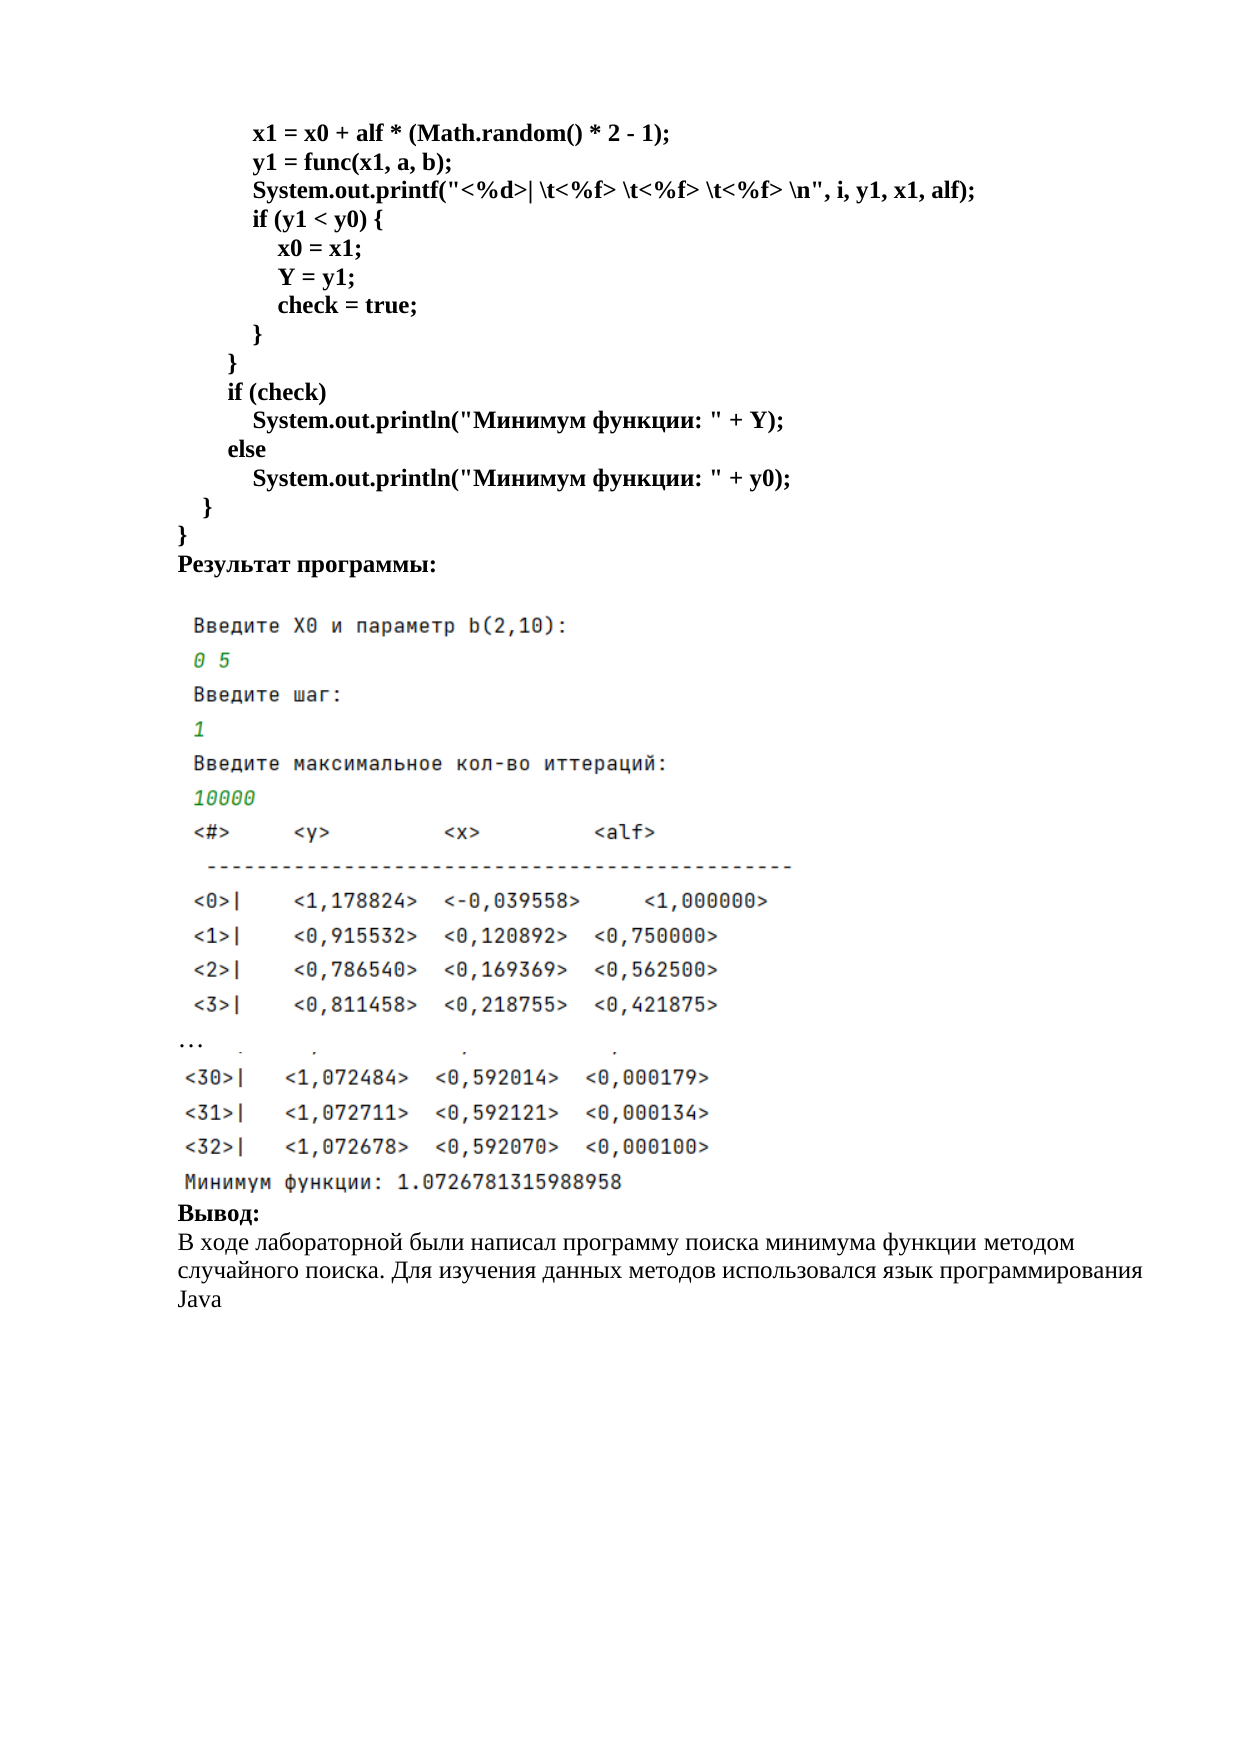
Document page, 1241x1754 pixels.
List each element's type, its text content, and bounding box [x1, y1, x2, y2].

text System.out.println("Минимум функции: " + y0); [177, 463, 1152, 492]
picture [177, 1052, 724, 1198]
text Y = y1; [177, 262, 1152, 291]
text System.out.println("Минимум функции: " + Y); [177, 406, 1152, 434]
picture [177, 609, 794, 1022]
text System.out.printf("<%d>| \t<%f> \t<%f> \t<%f> \n", i, y1, x1, alf); [177, 176, 1152, 204]
text } [177, 319, 1152, 348]
text } [177, 492, 1152, 521]
text x0 = x1; [177, 233, 1152, 262]
text if (check) [177, 377, 1152, 406]
text else [177, 434, 1152, 463]
text Результат программы: [177, 549, 1152, 578]
text Вывод: [177, 1198, 1152, 1227]
text } [177, 348, 1152, 377]
text check = true; [177, 291, 1152, 319]
text x1 = x0 + alf * (Math.random() * 2 - 1); [177, 118, 1152, 147]
text } [177, 521, 1152, 549]
text y1 = func(x1, a, b); [177, 147, 1152, 176]
text В ходе лабораторной были написал программу поиска минимума функции методом случайного поиска. Для изучения данных методов использовался язык программирования Java [177, 1227, 1152, 1313]
text … [177, 1022, 1152, 1053]
text if (y1 < y0) { [177, 204, 1152, 233]
